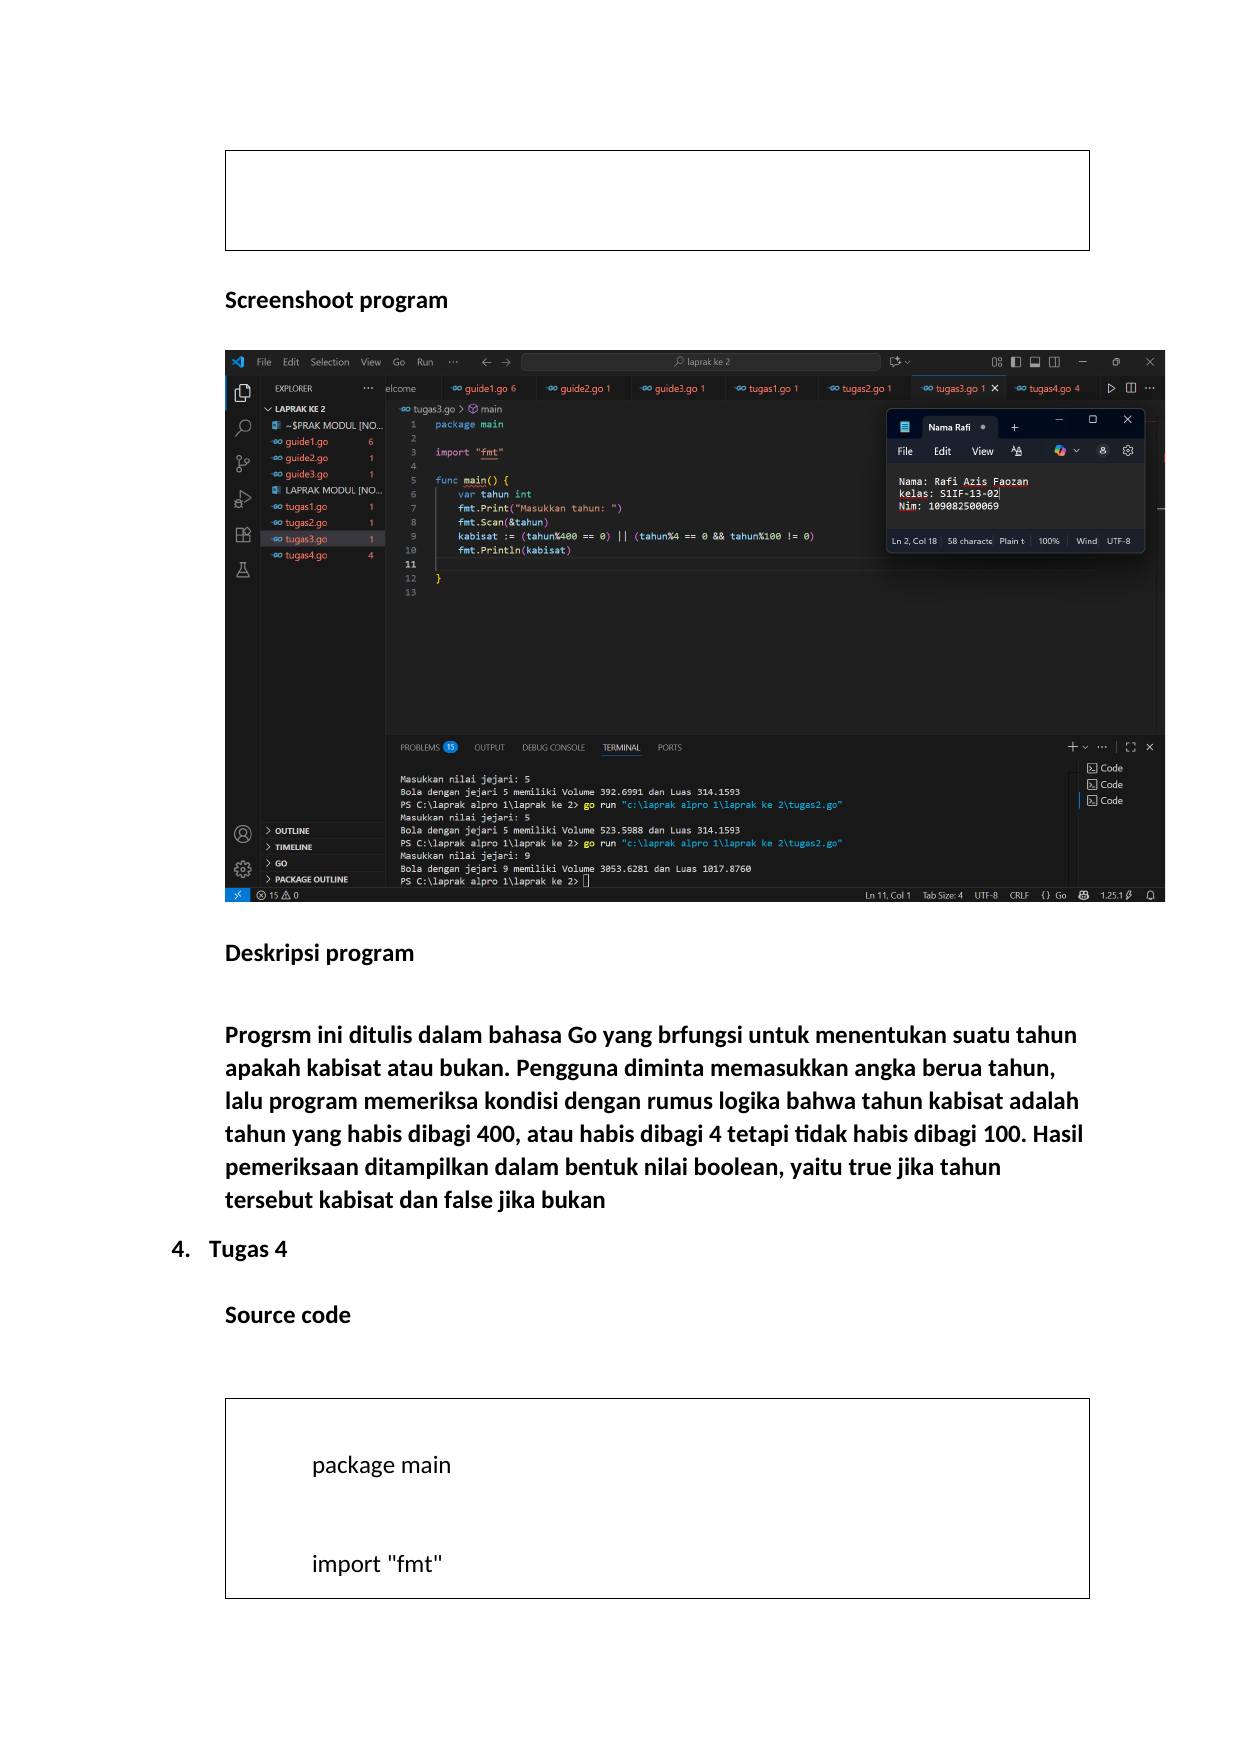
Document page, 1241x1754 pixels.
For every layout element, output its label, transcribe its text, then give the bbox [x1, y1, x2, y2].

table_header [226, 151, 1089, 250]
text Screenshoot program [225, 284, 1090, 314]
list Tugas 4 [171, 1233, 1090, 1264]
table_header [226, 1399, 1089, 1597]
text Progrsm ini ditulis dalam bahasa Go yang brfungsi untuk menentukan suatu tahun apakah kabisat atau bukan. Pengguna diminta memasukkan angka berua tahun, lalu program memeriksa kondisi dengan rumus logika bahwa tahun kabisat adalah tahun yang habis dibagi 400, atau habis dibagi 4 tetapi tidak habis dibagi 100. Hasil pemeriksaan ditampilkan dalam bentuk nilai boolean, yaitu true jika tahun tersebut kabisat dan false jika bukan [225, 1019, 1090, 1214]
text Source code [225, 1299, 1090, 1330]
picture [225, 350, 1166, 902]
text Deskripsi program [225, 937, 1090, 967]
